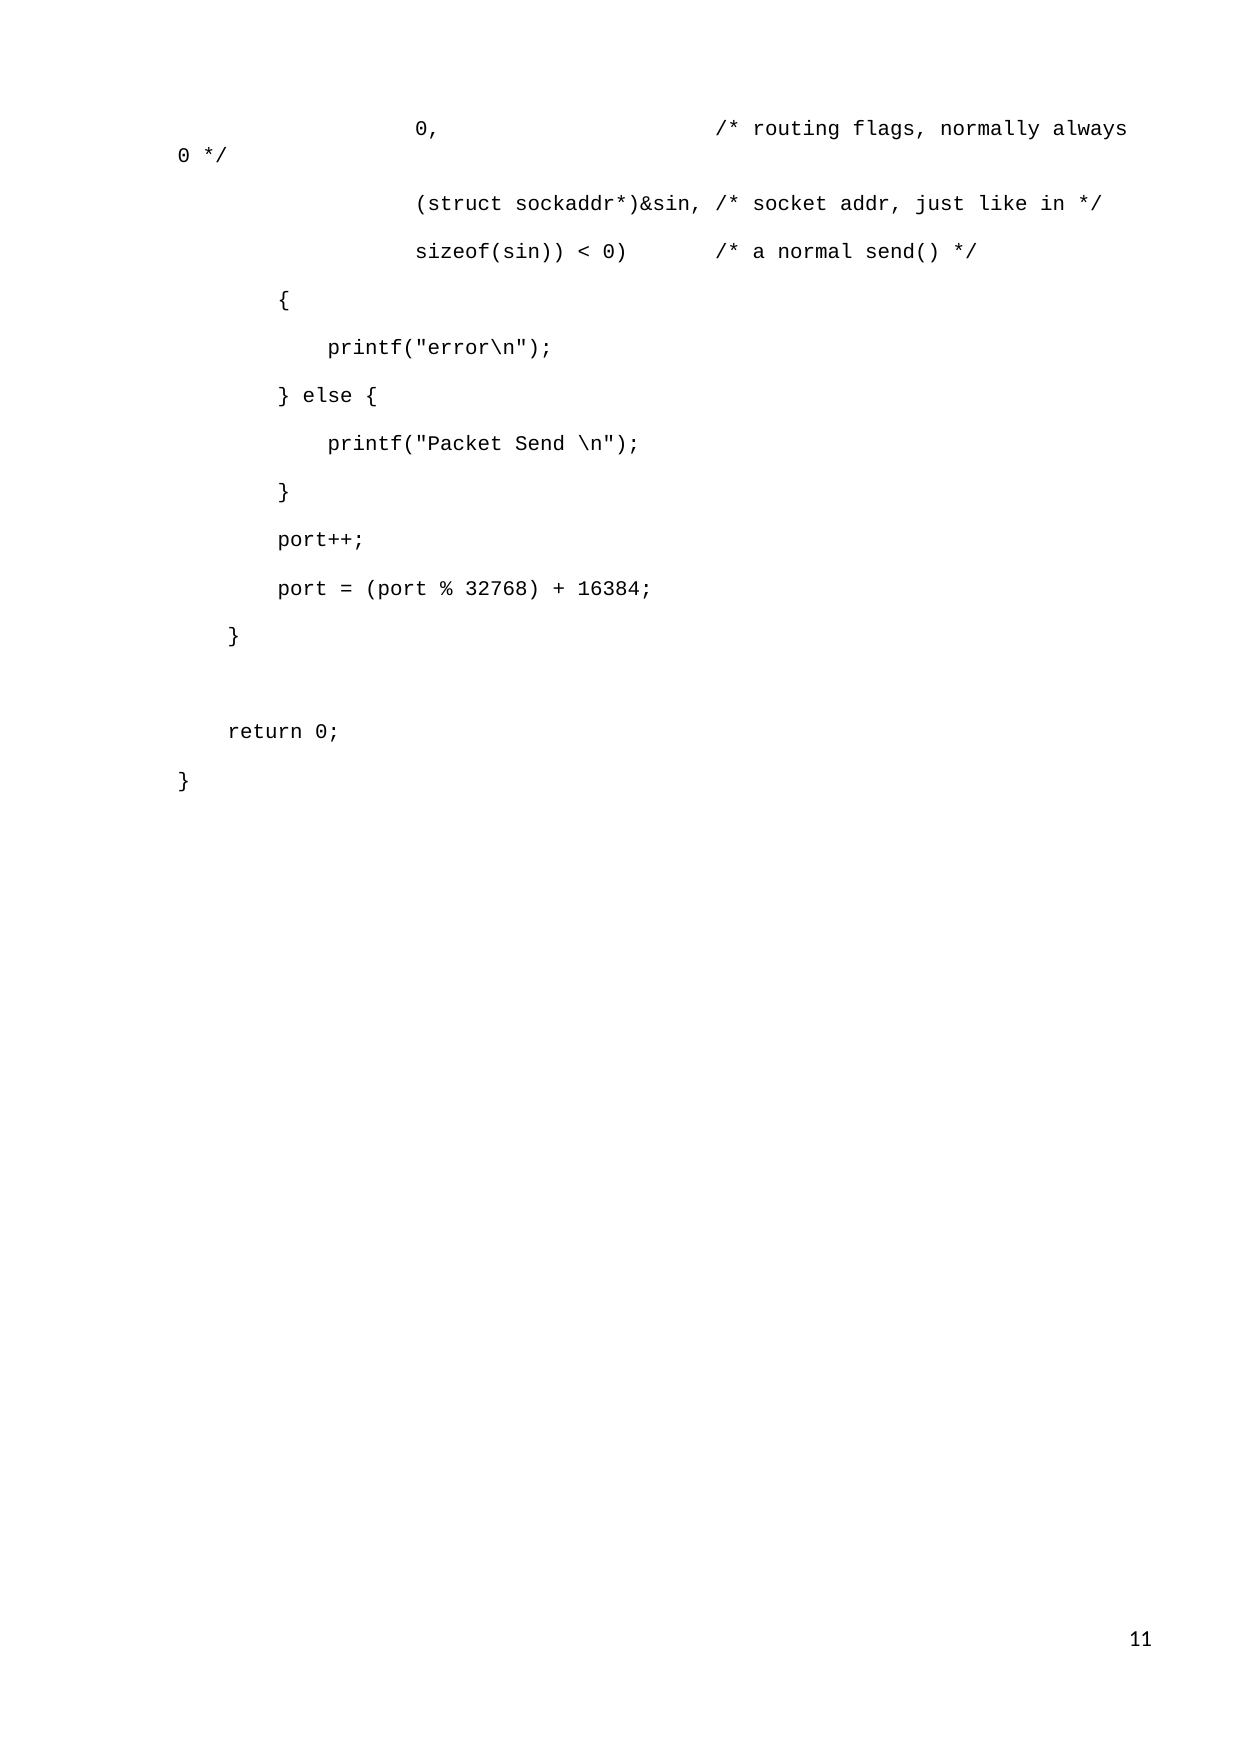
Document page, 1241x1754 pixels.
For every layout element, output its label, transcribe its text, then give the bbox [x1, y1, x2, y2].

text printf("error\n"); [177, 337, 1152, 361]
text } [177, 481, 1152, 505]
text port = (port % 32768) + 16384; [177, 577, 1152, 601]
text { [177, 289, 1152, 313]
text } [177, 769, 1152, 793]
text } else { [177, 385, 1152, 409]
text port++; [177, 529, 1152, 553]
text printf("Packet Send \n"); [177, 433, 1152, 457]
text (struct sockaddr*)&sin, /* socket addr, just like in */ [177, 193, 1152, 217]
text sizeof(sin)) < 0) /* a normal send() */ [177, 241, 1152, 265]
text return 0; [177, 722, 1152, 745]
text } [177, 626, 1152, 649]
text 0, /* routing flags, normally always 0 */ [177, 118, 1152, 169]
